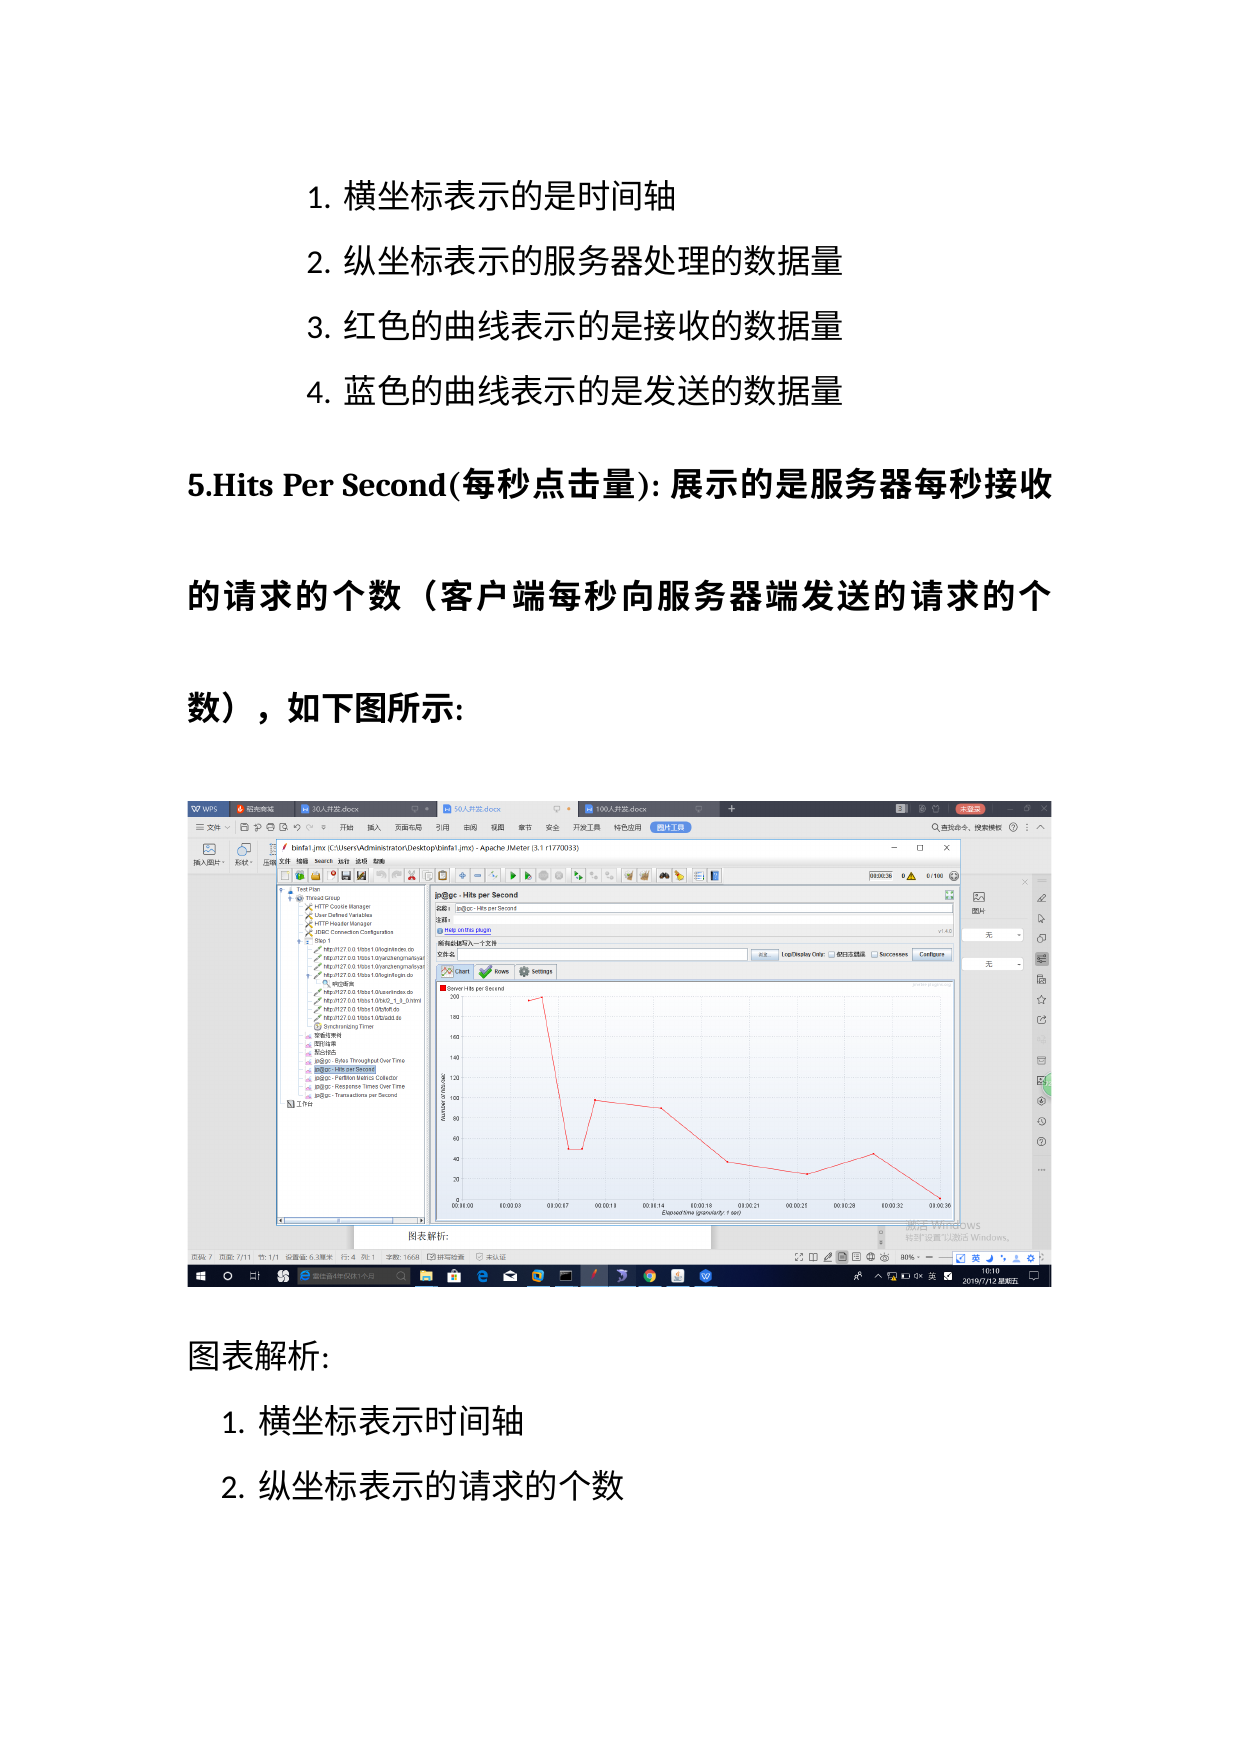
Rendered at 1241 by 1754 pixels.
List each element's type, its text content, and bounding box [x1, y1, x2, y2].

text 图表解析: [187, 1321, 1053, 1386]
list 横坐标表示的是时间轴 [306, 162, 1053, 227]
list 纵坐标表示的服务器处理的数据量 [306, 227, 1053, 292]
list 纵坐标表示的请求的个数 [220, 1451, 1053, 1516]
list 蓝色的曲线表示的是发送的数据量 [306, 357, 1053, 422]
list 横坐标表示时间轴 [220, 1386, 1053, 1451]
list 红色的曲线表示的是接收的数据量 [306, 292, 1053, 357]
subtitle 5.Hits Per Second(每秒点击量): 展示的是服务器每秒接收的请求的个数（客户端每秒向服务器端发送的请求的个数），如下图所示: [187, 449, 1053, 739]
picture [187, 801, 1052, 1287]
